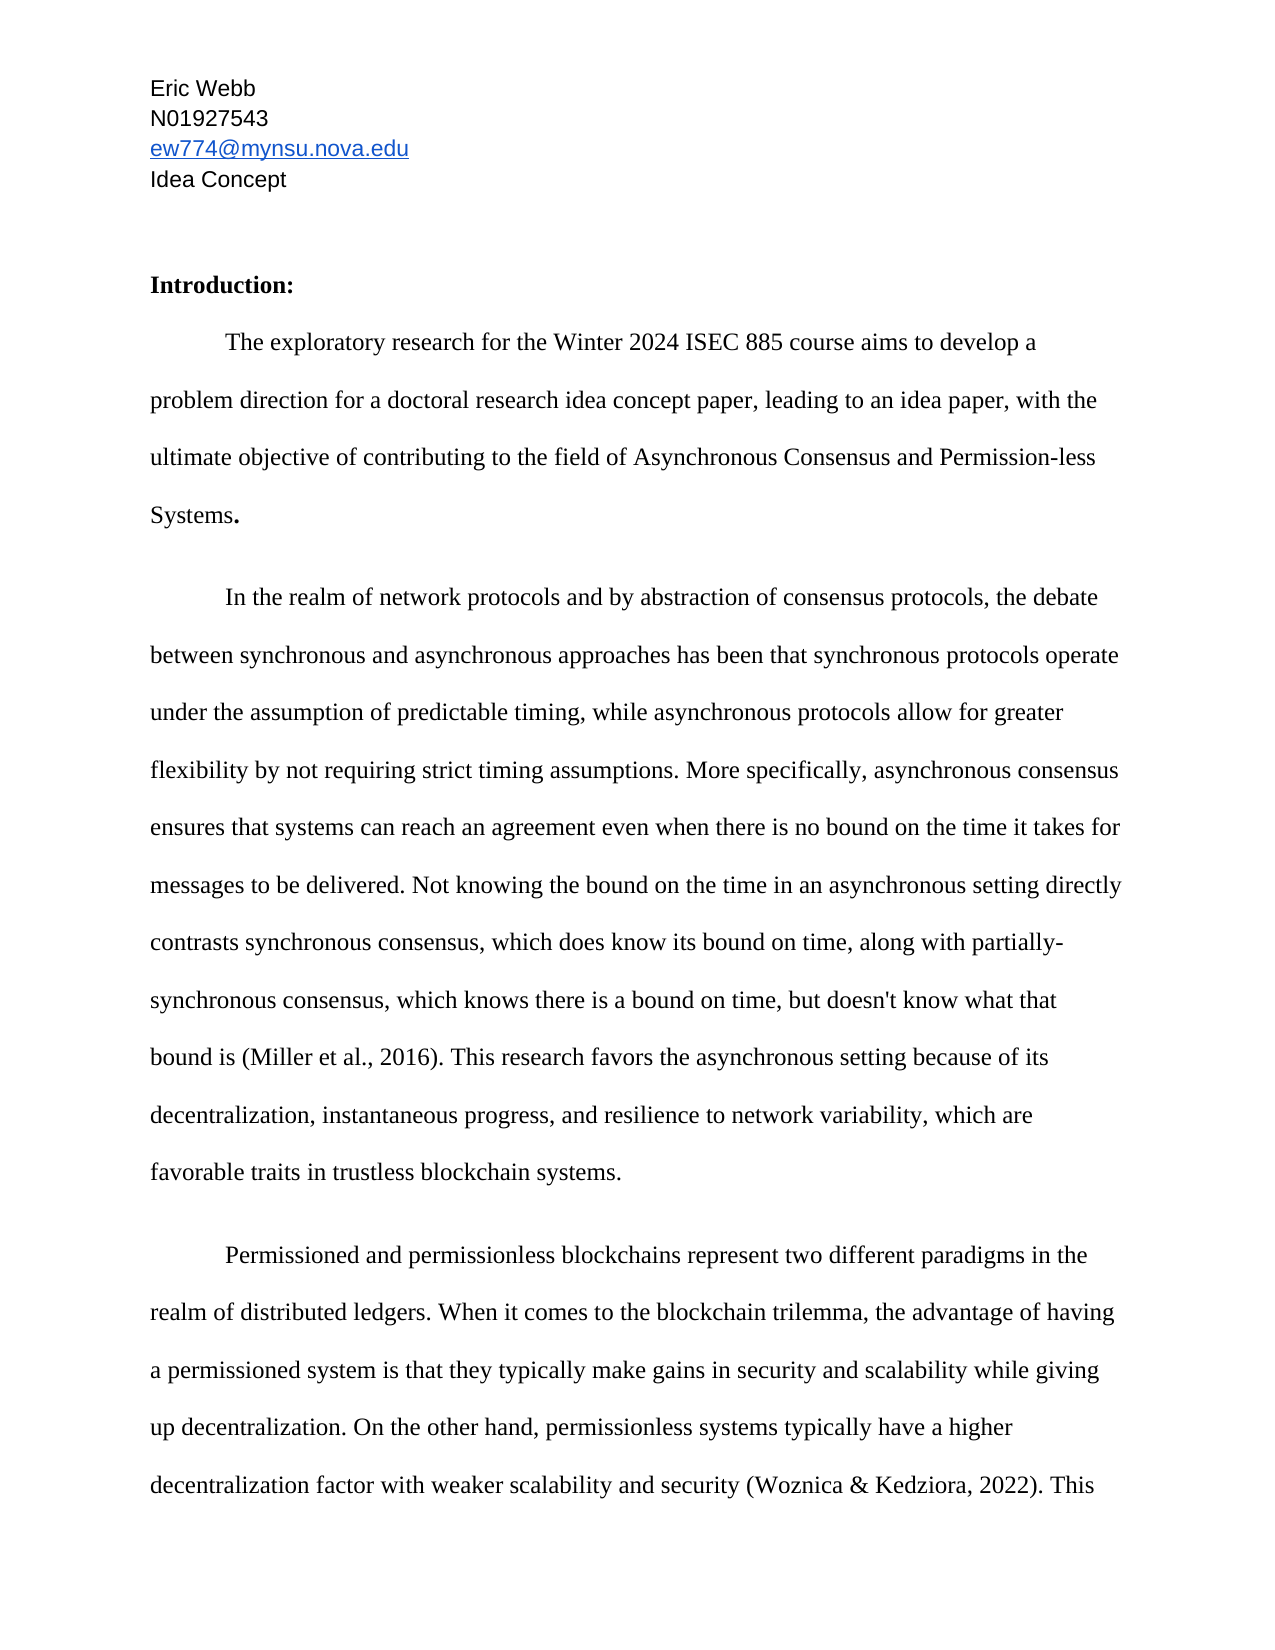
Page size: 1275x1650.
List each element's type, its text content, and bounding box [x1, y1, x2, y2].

text In the realm of network protocols and by abstraction of consensus protocols, the debate between synchronous and asynchronous approaches has been that synchronous protocols operate under the assumption of predictable timing, while asynchronous protocols allow for greater flexibility by not requiring strict timing assumptions. More specifically, asynchronous consensus ensures that systems can reach an agreement even when there is no bound on the time it takes for messages to be delivered. Not knowing the bound on the time in an asynchronous setting directly contrasts synchronous consensus, which does know its bound on time, along with partially-synchronous consensus, which knows there is a bound on time, but doesn't know what that bound is (Miller et al., 2016). This research favors the asynchronous setting because of its decentralization, instantaneous progress, and resilience to network variability, which are favorable traits in trustless blockchain systems. [150, 582, 1125, 1186]
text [150, 1240, 1125, 1499]
text Introduction: The exploratory research for the Winter 2024 ISEC 885 course aims to develop a problem direction for a doctoral research idea concept paper, leading to an idea paper, with the ultimate objective of contributing to the field of Asynchronous Consensus and Permission-less Systems. [150, 270, 1125, 529]
